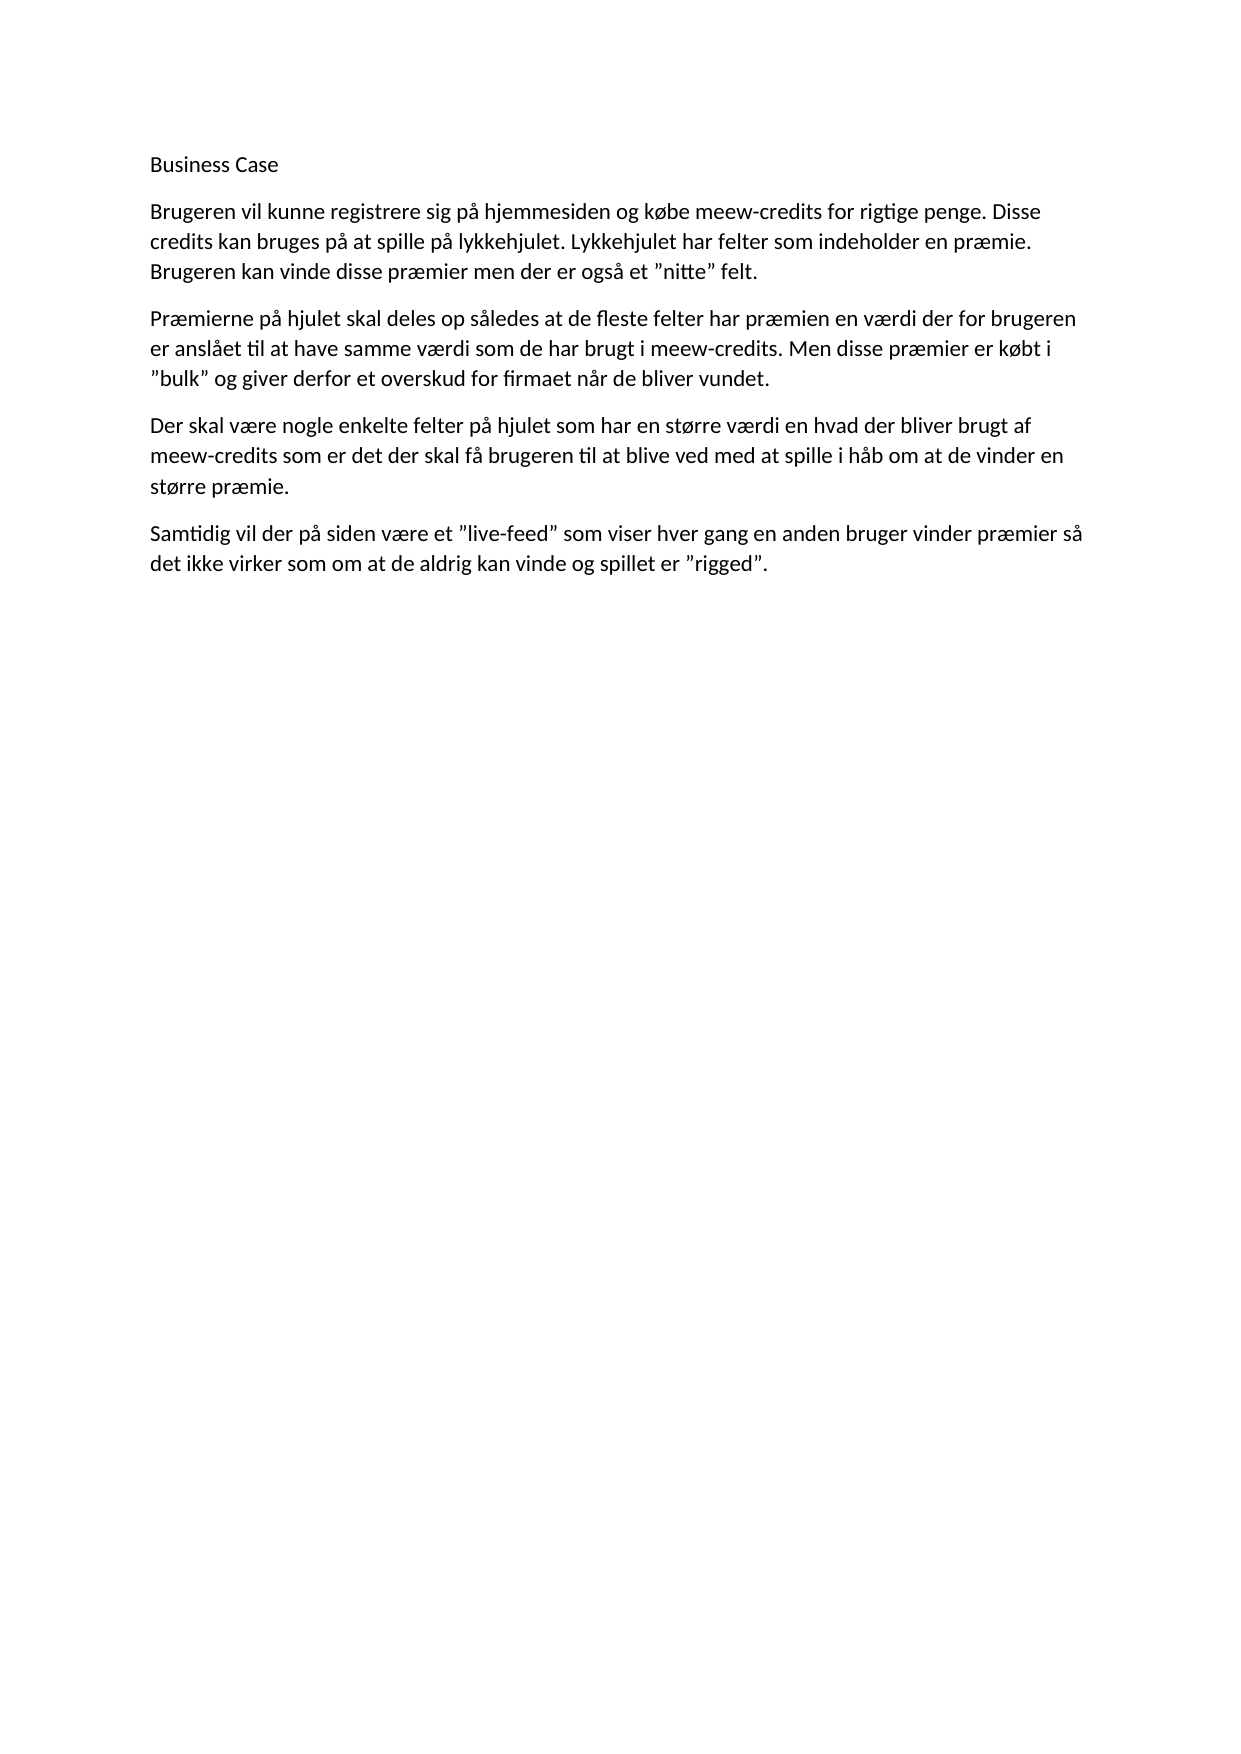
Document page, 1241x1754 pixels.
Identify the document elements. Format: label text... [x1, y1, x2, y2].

text Business Case [150, 150, 1090, 178]
text Samtidig vil der på siden være et ”live-feed” som viser hver gang en anden bruger vinder præmier så det ikke virker som om at de aldrig kan vinde og spillet er ”rigged”. [150, 519, 1090, 577]
text Brugeren vil kunne registrere sig på hjemmesiden og købe meew-credits for rigtige penge. Disse credits kan bruges på at spille på lykkehjulet. Lykkehjulet har felter som indeholder en præmie. Brugeren kan vinde disse præmier men der er også et ”nitte” felt. [150, 197, 1090, 285]
text Præmierne på hjulet skal deles op således at de fleste felter har præmien en værdi der for brugeren er anslået til at have samme værdi som de har brugt i meew-credits. Men disse præmier er købt i ”bulk” og giver derfor et overskud for firmaet når de bliver vundet. [150, 304, 1090, 393]
text Der skal være nogle enkelte felter på hjulet som har en større værdi en hvad der bliver brugt af meew-credits som er det der skal få brugeren til at blive ved med at spille i håb om at de vinder en større præmie. [150, 411, 1090, 500]
